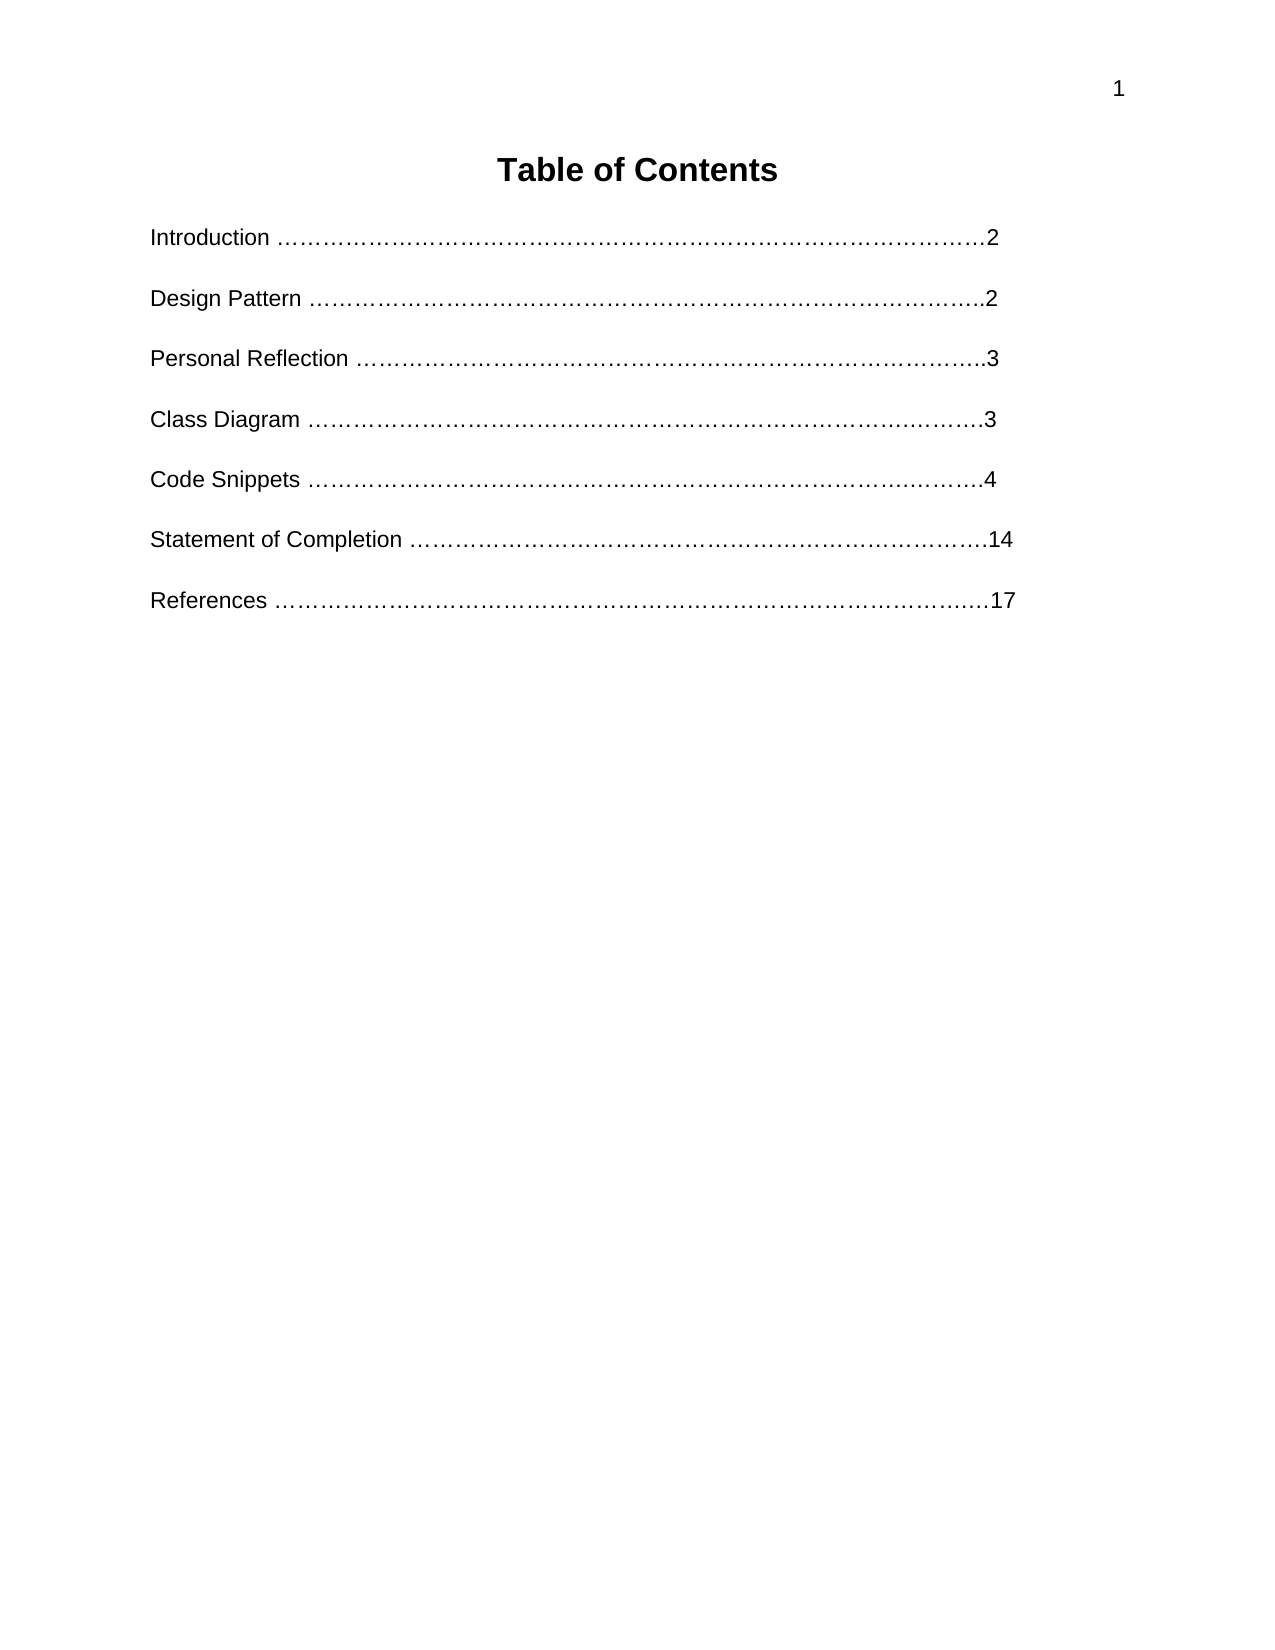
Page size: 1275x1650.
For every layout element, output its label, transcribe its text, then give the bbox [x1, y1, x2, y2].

text Code Snippets …………………………………………………………………….……….4 [150, 466, 1125, 492]
text References ……………………………………………………………………………….…17 [150, 587, 1125, 613]
text Statement of Completion ………………………………………………………………….14 [150, 526, 1125, 553]
text Design Pattern ……………………………………………………………………………..2 [150, 285, 1125, 311]
text Class Diagram …………………………………………………………………….……….3 [150, 406, 1125, 432]
text Introduction …………………………………………………………………………………2 [150, 224, 1125, 251]
text Table of Contents [150, 150, 1125, 188]
text Personal Reflection ………………………………………………………………………..3 [150, 345, 1125, 372]
